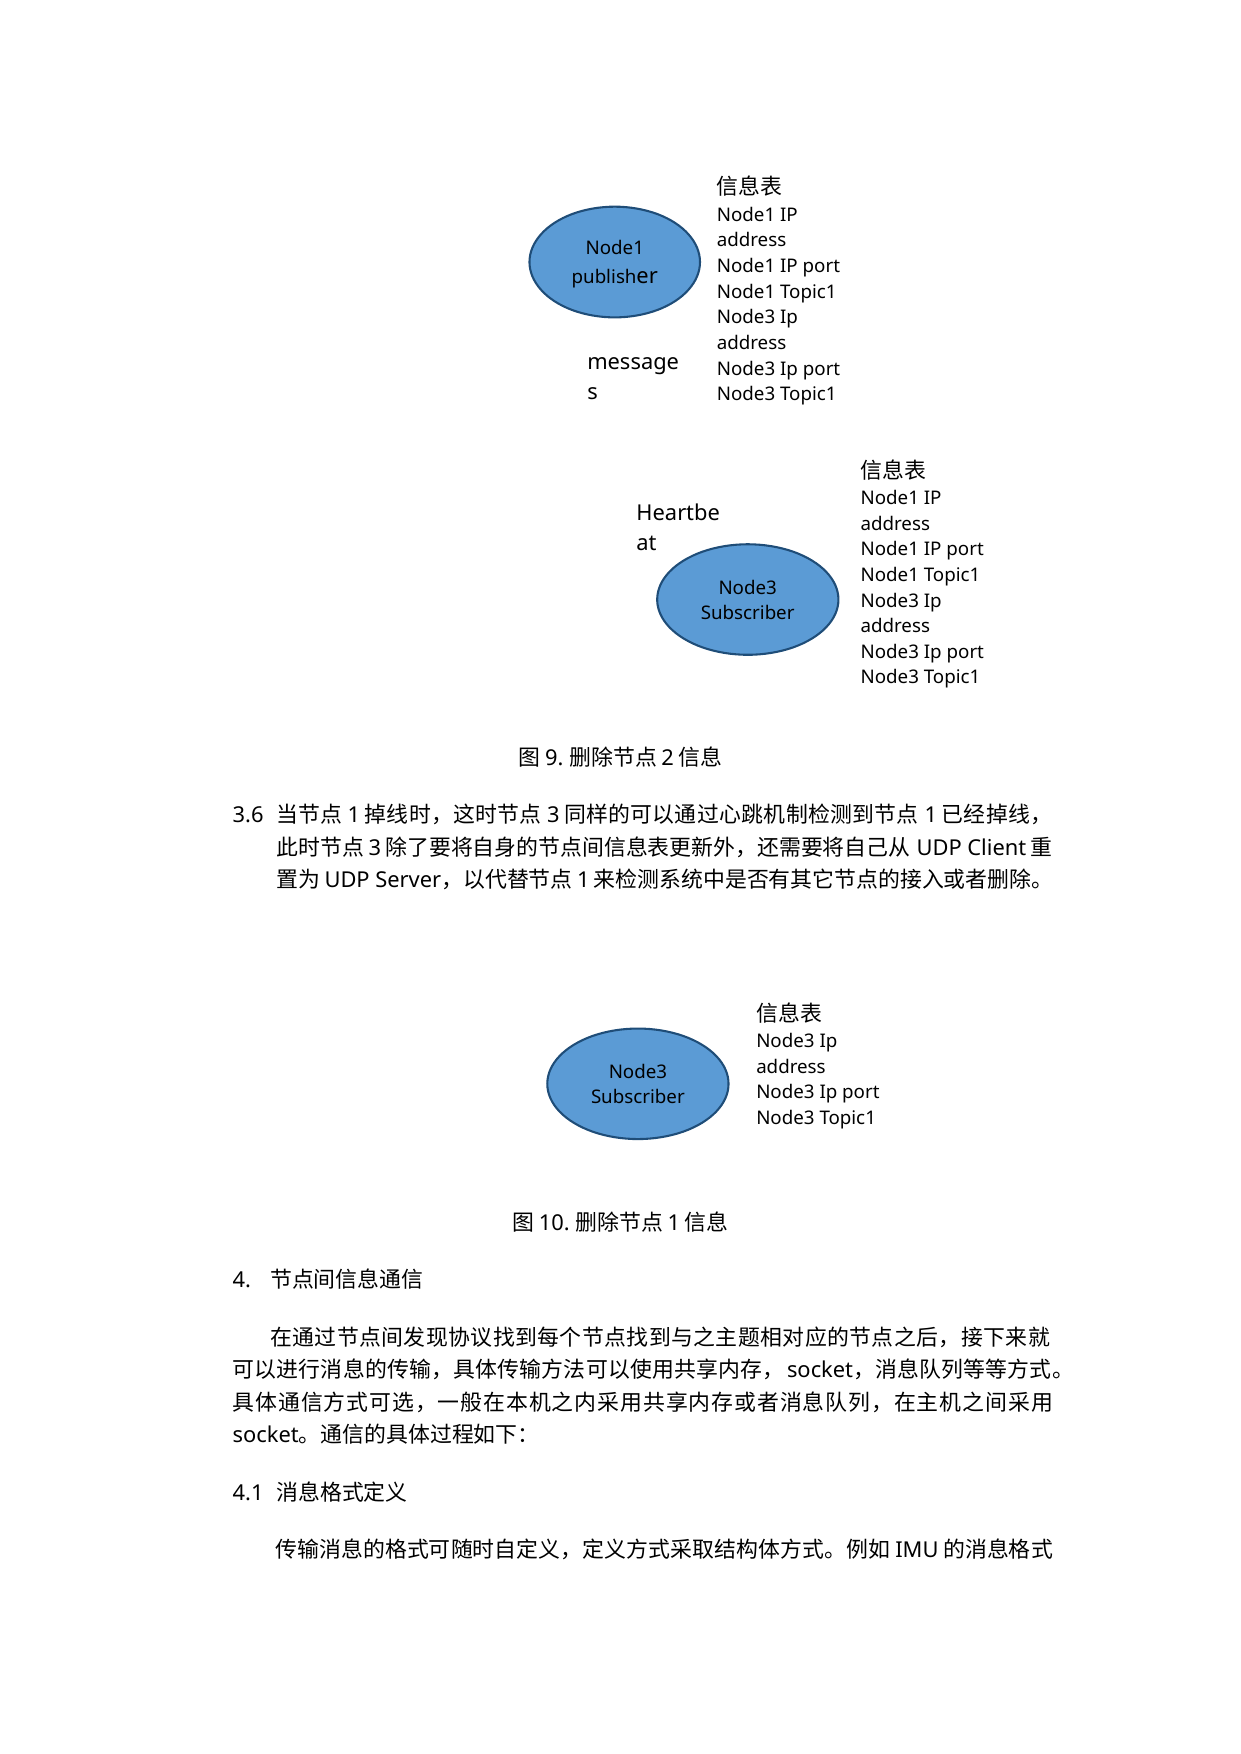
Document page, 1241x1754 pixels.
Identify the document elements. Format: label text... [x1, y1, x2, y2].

list 当节点1掉线时，这时节点3同样的可以通过心跳机制检测到节点1已经掉线，此时节点3除了要将自身的节点间信息表更新外，还需要将自己从UDP Client重置为UDP Server，以代替节点1来检测系统中是否有其它节点的接入或者删除。 [232, 797, 1053, 894]
list 消息格式定义 [232, 1474, 1053, 1507]
text 在通过节点间发现协议找到每个节点找到与之主题相对应的节点之后，接下来就可以进行消息的传输，具体传输方法可以使用共享内存，socket，消息队列等等方式。具体通信方式可选，一般在本机之内采用共享内存或者消息队列，在主机之间采用socket。通信的具体过程如下： [232, 1319, 1053, 1449]
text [231, 1532, 1053, 1564]
text 图10. 删除节点1信息 [187, 1204, 1053, 1237]
list 节点间信息通信 [232, 1262, 1053, 1294]
text 图9. 删除节点2信息 [187, 739, 1053, 772]
